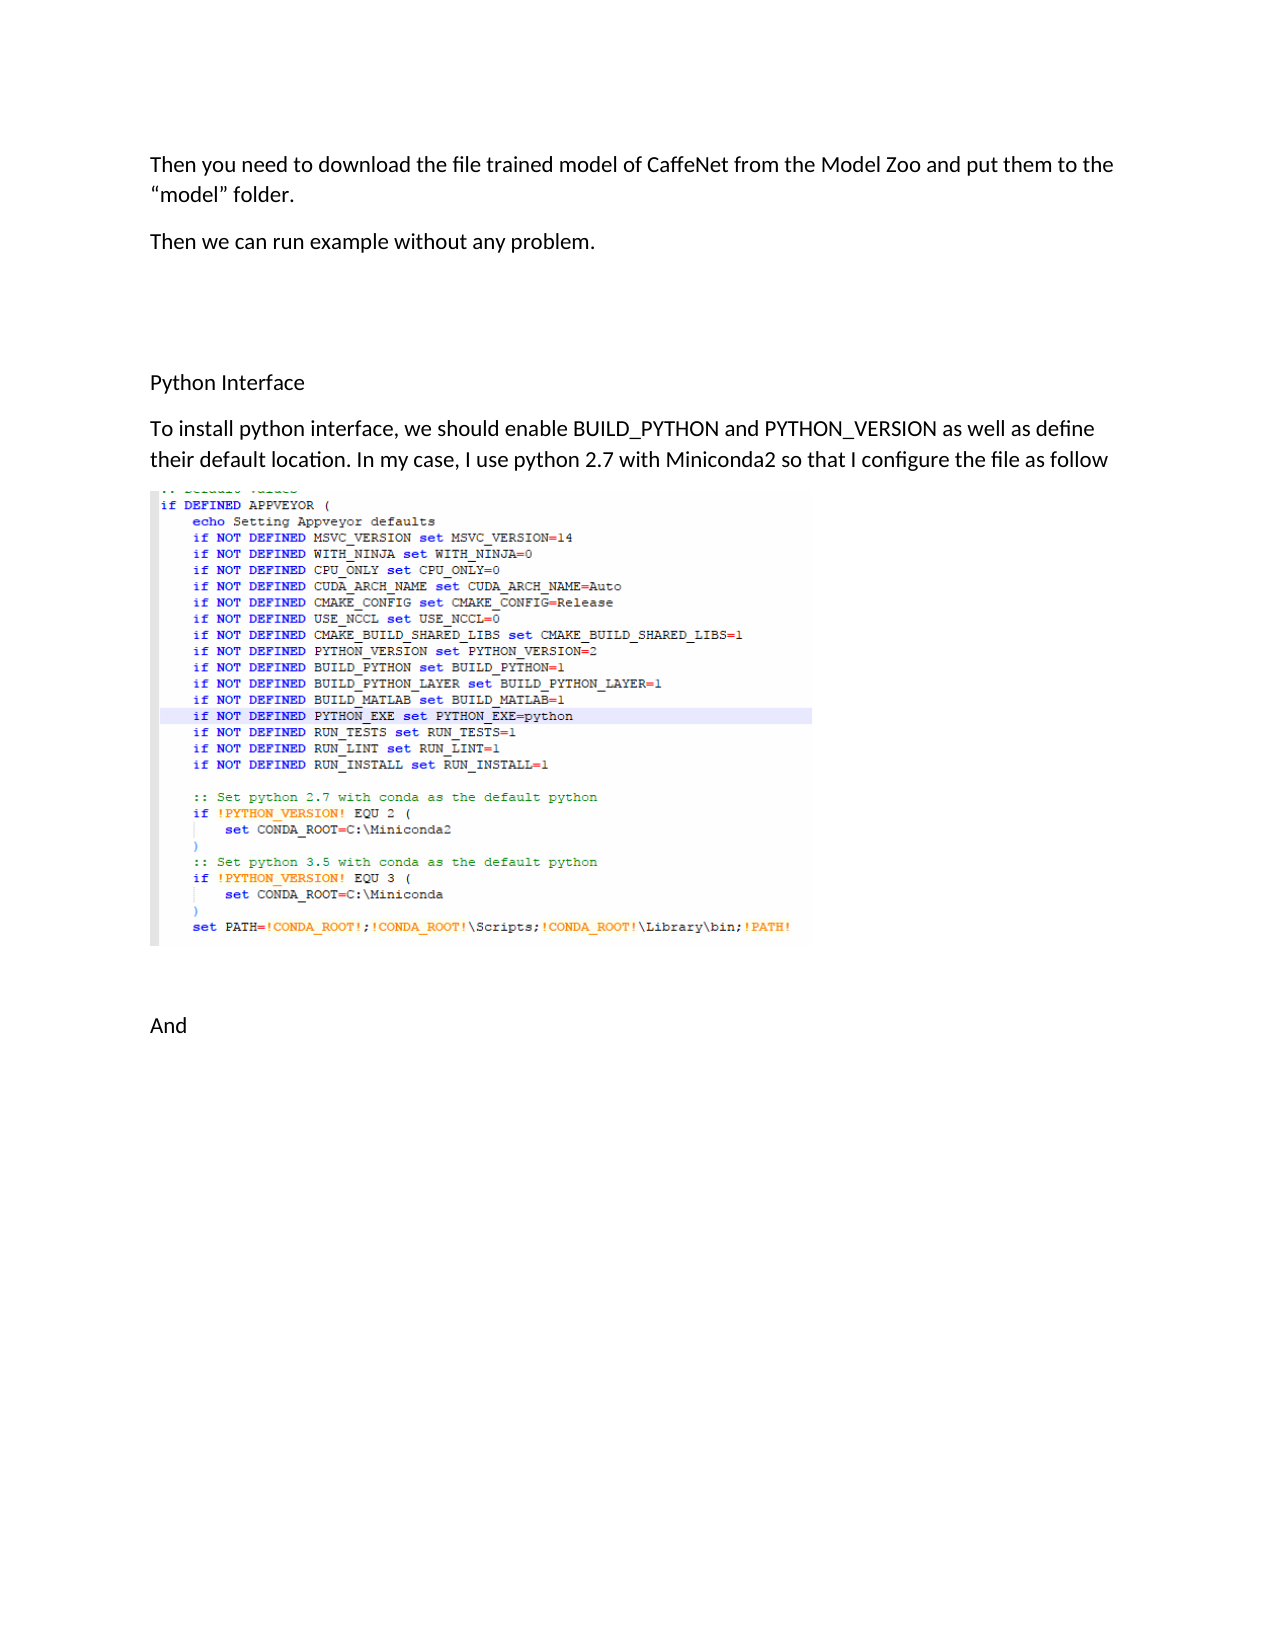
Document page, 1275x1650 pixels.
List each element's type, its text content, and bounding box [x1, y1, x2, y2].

text Then you need to download the file trained model of CaffeNet from the Model Zoo and put them to the “model” folder. [150, 150, 1125, 208]
text Then we can run example without any problem. [150, 227, 1125, 255]
text Python Interface [150, 368, 1125, 396]
text And [150, 1011, 1125, 1039]
picture [150, 491, 813, 946]
text To install python interface, we should enable BUILD_PYTHON and PYTHON_VERSION as well as define their default location. In my case, I use python 2.7 with Miniconda2 so that I configure the file as follow [150, 414, 1125, 473]
